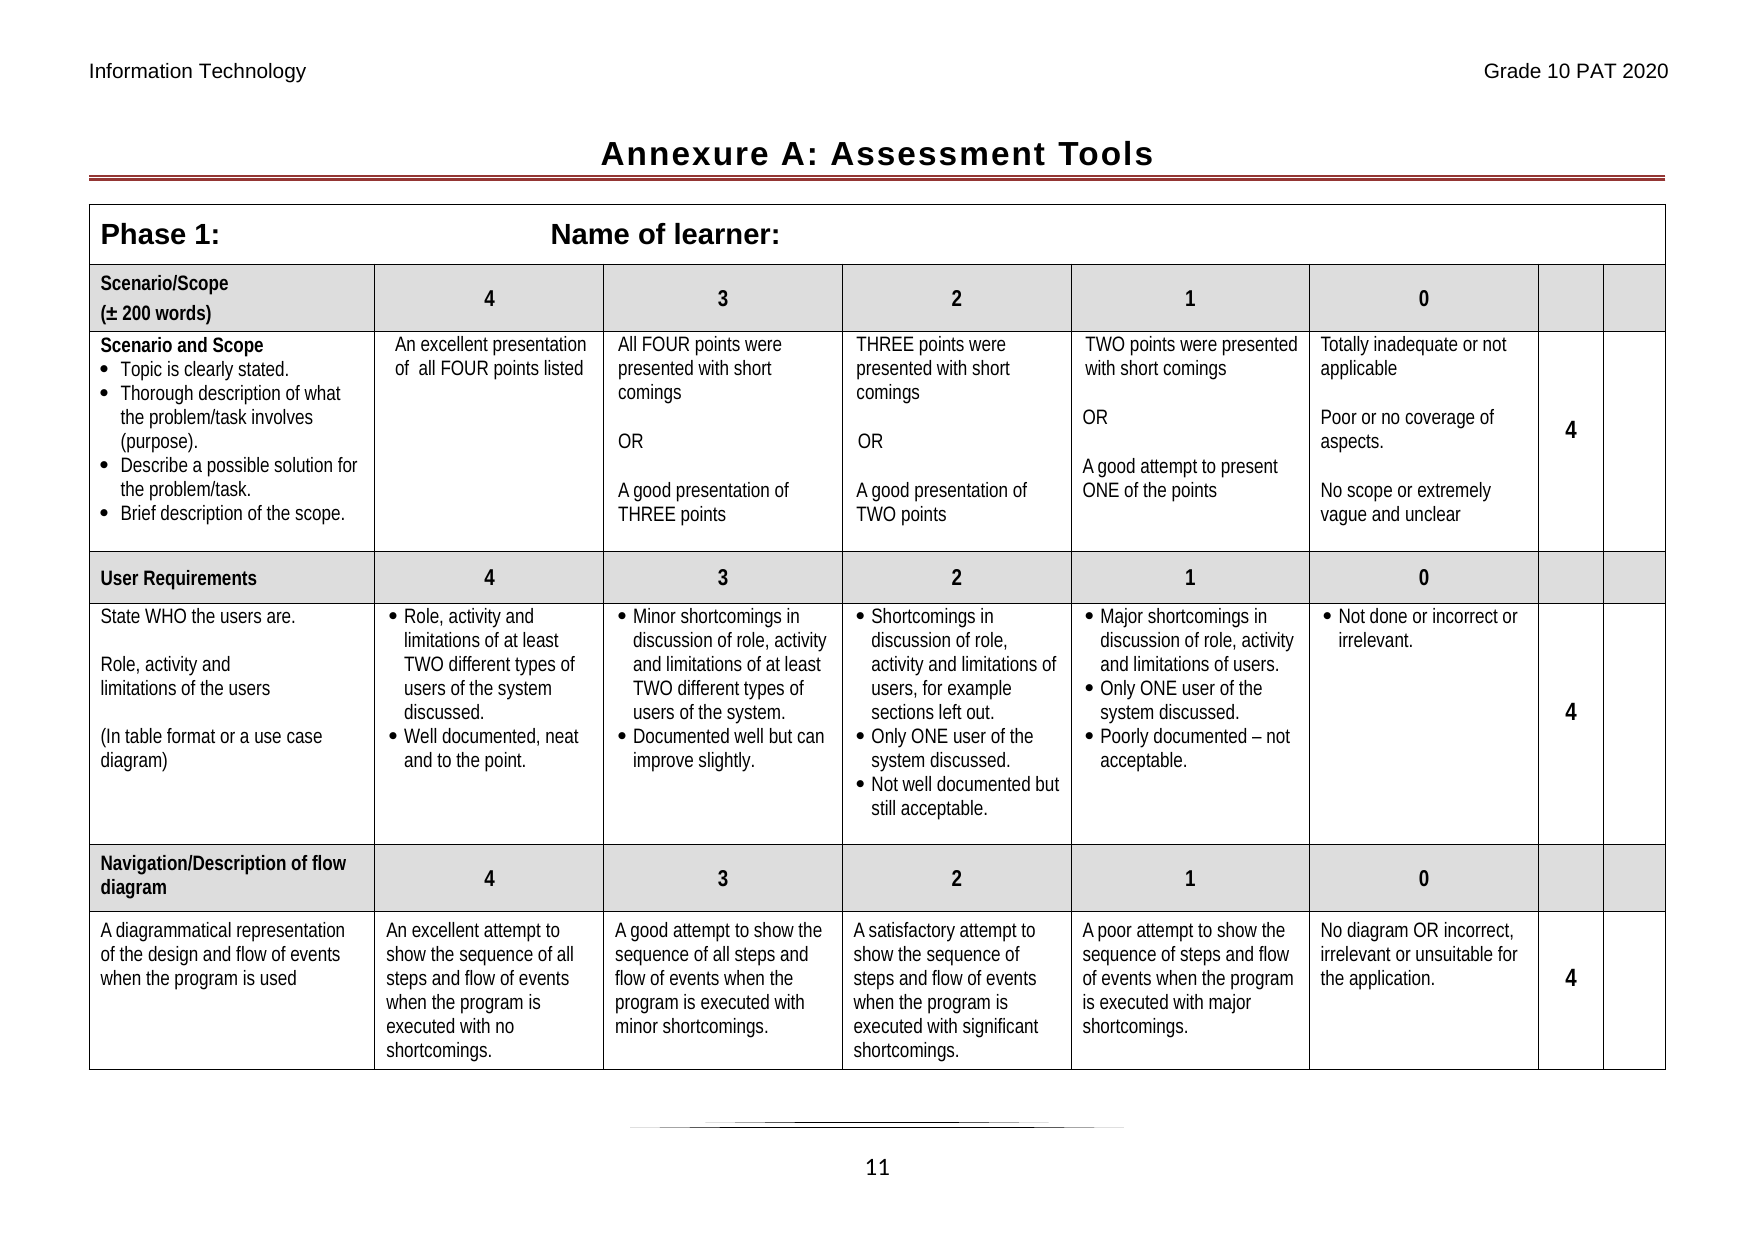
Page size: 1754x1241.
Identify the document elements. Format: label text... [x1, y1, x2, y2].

table_cell 3 [604, 265, 842, 331]
table_cell Totally inadequate or not applicable Poor or no coverage of aspects. No scope or extremely vague and unclear [1310, 332, 1538, 551]
table_cell Role, activity and limitations of at least TWO different types of users of the system discussed. Well documented, neat and to the point. [375, 604, 603, 843]
table_cell Shortcomings in discussion of role, activity and limitations of users, for example sections left out. Only ONE user of the system discussed. Not well documented but still acceptable. [843, 604, 1071, 843]
table_cell State WHO the users are. Role, activity and limitations of the users (In table format or a use case diagram) [90, 604, 374, 843]
table_cell Scenario and Scope Topic is clearly stated. Thorough description of what the problem/task involves (purpose). Describe a possible solution for the problem/task. Brief description of the scope. [90, 332, 374, 551]
table_cell A good attempt to show the sequence of all steps and flow of events when the program is executed with minor shortcomings. [604, 912, 842, 1068]
table_cell THREE points were presented with short comings OR A good presentation of TWO points [843, 332, 1071, 551]
table_cell Not done or incorrect or irrelevant. [1310, 604, 1538, 843]
table_cell 4 [1539, 332, 1603, 551]
table_cell All FOUR points were presented with short comings OR A good presentation of THREE points [604, 332, 842, 551]
table_cell [1604, 552, 1665, 603]
table_cell 1 [1072, 265, 1309, 331]
table_cell A satisfactory attempt to show the sequence of steps and flow of events when the program is executed with significant shortcomings. [843, 912, 1071, 1068]
table_cell 0 [1310, 265, 1538, 331]
table_cell A poor attempt to show the sequence of steps and flow of events when the program is executed with major shortcomings. [1072, 912, 1309, 1068]
table_header Phase 1: Name of learner: [90, 205, 1665, 263]
table_cell 4 [375, 265, 603, 331]
table_cell [1604, 332, 1665, 551]
table_cell TWO points were presented with short comings OR A good attempt to present ONE of the points [1072, 332, 1309, 551]
table_cell Navigation/Description of flow diagram [90, 845, 374, 911]
table_cell [1604, 604, 1665, 843]
table_cell 1 [1072, 845, 1309, 911]
table_cell 2 [843, 552, 1071, 603]
table_cell A diagrammatical representation of the design and flow of events when the program is used [90, 912, 374, 1068]
table_cell 4 [375, 845, 603, 911]
table_cell 3 [604, 845, 842, 911]
table_cell [1539, 552, 1603, 603]
text Annexure A: Assessment Tools [89, 134, 1665, 175]
table_cell 2 [843, 265, 1071, 331]
table_cell 0 [1310, 845, 1538, 911]
table_cell Minor shortcomings in discussion of role, activity and limitations of at least TWO different types of users of the system. Documented well but can improve slightly. [604, 604, 842, 843]
table_cell 2 [843, 845, 1071, 911]
table_cell [1539, 845, 1603, 911]
table_cell An excellent attempt to show the sequence of all steps and flow of events when the program is executed with no shortcomings. [375, 912, 603, 1068]
table_cell 4 [375, 552, 603, 603]
table_cell [1604, 845, 1665, 911]
table_cell An excellent presentation of all FOUR points listed [375, 332, 603, 551]
table_cell No diagram OR incorrect, irrelevant or unsuitable for the application. [1310, 912, 1538, 1068]
table_cell 1 [1072, 552, 1309, 603]
table_cell [1604, 912, 1665, 1068]
table_cell Scenario/Scope (± 200 words) [90, 265, 374, 331]
table_cell Major shortcomings in discussion of role, activity and limitations of users. Only ONE user of the system discussed. Poorly documented – not acceptable. [1072, 604, 1309, 843]
table_cell 4 [1539, 912, 1603, 1068]
table_cell [1539, 265, 1603, 331]
table_cell [1604, 265, 1665, 331]
table_cell 0 [1310, 552, 1538, 603]
table_cell User Requirements [90, 552, 374, 603]
table_cell 3 [604, 552, 842, 603]
table_cell 4 [1539, 604, 1603, 843]
